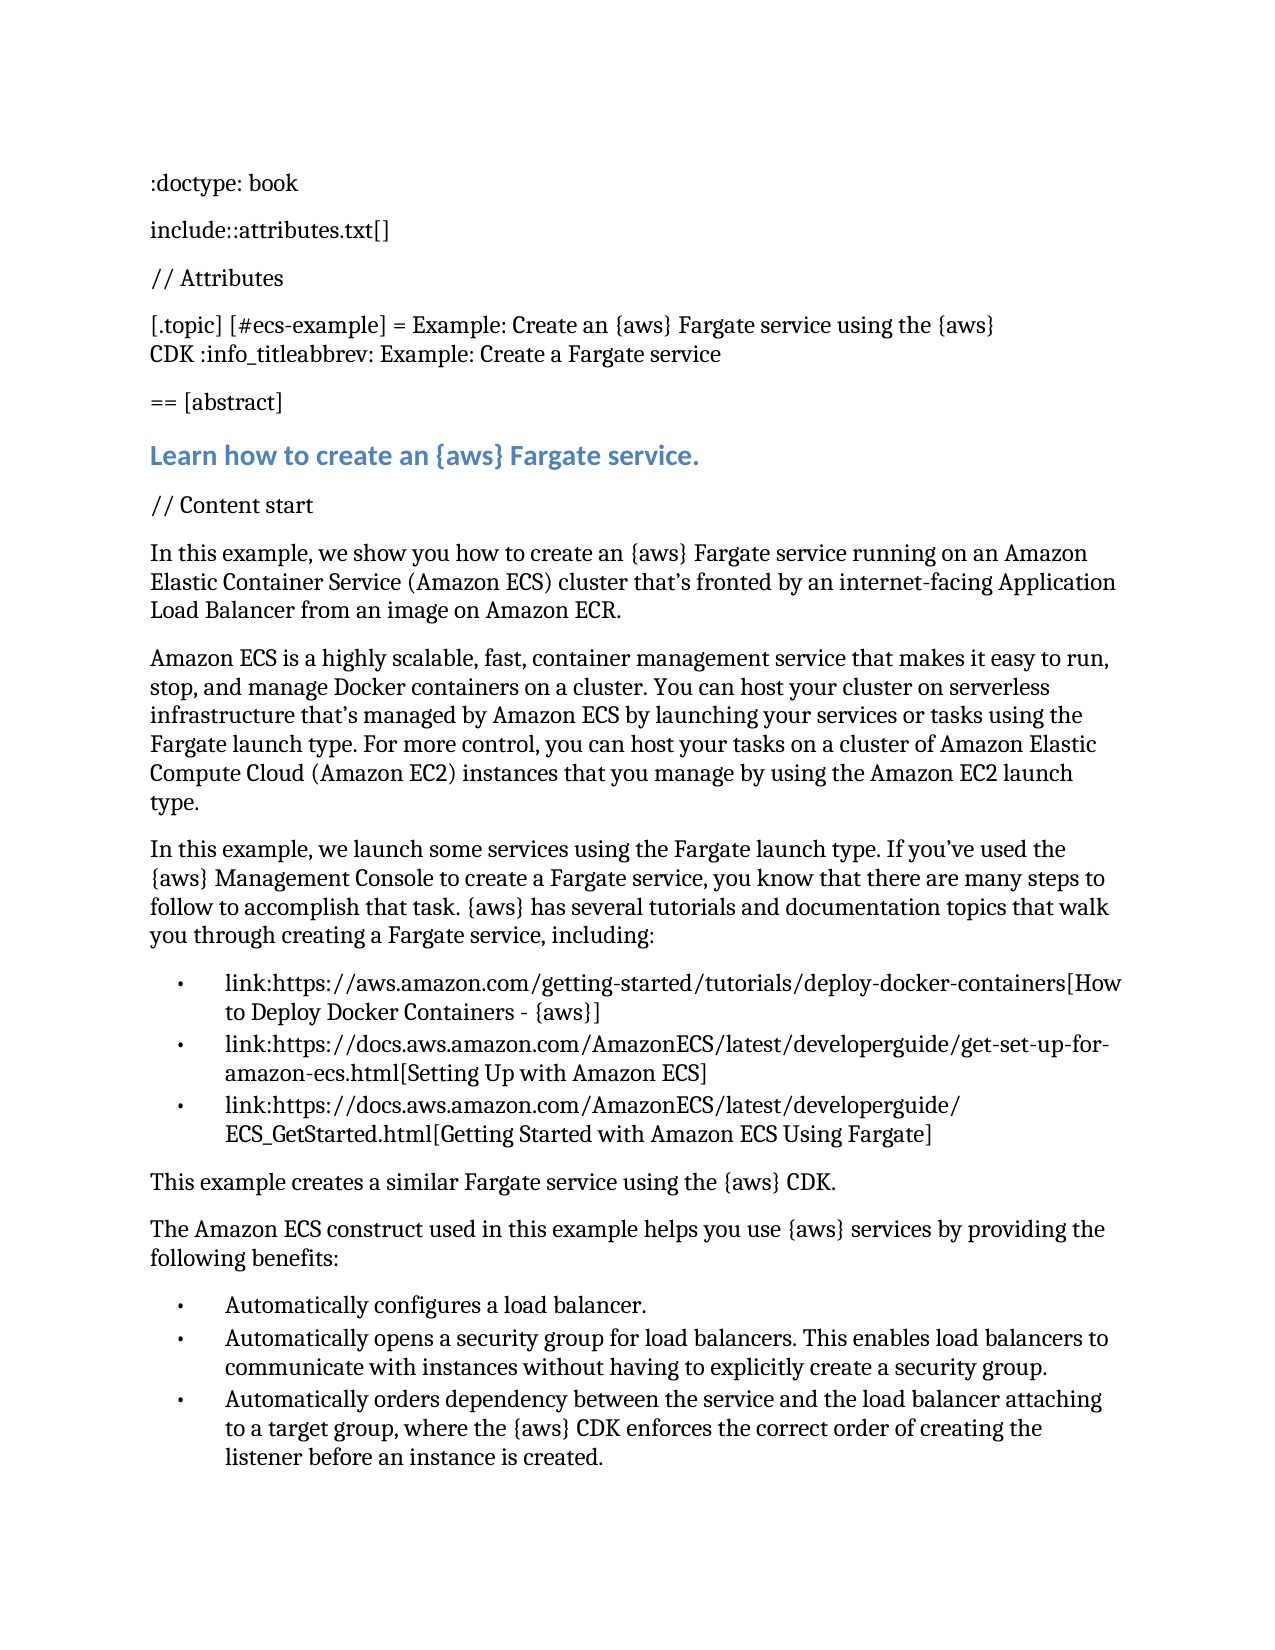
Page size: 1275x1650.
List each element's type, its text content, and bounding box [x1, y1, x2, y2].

text In this example, we show you how to create an {aws} Fargate service running on an Amazon Elastic Container Service (Amazon ECS) cluster that’s fronted by an internet-facing Application Load Balancer from an image on Amazon ECR. [150, 539, 1125, 625]
text [.topic] [#ecs-example] = Example: Create an {aws} Fargate service using the {aws} CDK :info_titleabbrev: Example: Create a Fargate service [150, 311, 1125, 369]
text Amazon ECS is a highly scalable, fast, container management service that makes it easy to run, stop, and manage Docker containers on a cluster. You can host your cluster on serverless infrastructure that’s managed by Amazon ECS by launching your services or tasks using the Fargate launch type. For more control, you can host your tasks on a cluster of Amazon Elastic Compute Cloud (Amazon EC2) instances that you manage by using the Amazon EC2 launch type. [150, 644, 1125, 816]
list link:https://docs.aws.amazon.com/AmazonECS/latest/developerguide/get-set-up-for-amazon-ecs.html[Setting Up with Amazon ECS] [175, 1030, 1125, 1088]
text This example creates a similar Fargate service using the {aws} CDK. [150, 1168, 1125, 1196]
text == [abstract] [150, 387, 1125, 416]
subtitle Learn how to create an {aws} Fargate service. [150, 437, 1125, 473]
text include::attributes.txt[] [150, 216, 1125, 245]
text // Content start [150, 491, 1125, 520]
text In this example, we launch some services using the Fargate launch type. If you’ve used the {aws} Management Console to create a Fargate service, you know that there are many steps to follow to accomplish that task. {aws} has several tutorials and documentation topics that walk you through creating a Fargate service, including: [150, 835, 1125, 950]
list Automatically configures a load balancer. [175, 1291, 1125, 1320]
list Automatically opens a security group for load balancers. This enables load balancers to communicate with instances without having to explicitly create a security group. [175, 1324, 1125, 1381]
text The Amazon ECS construct used in this example helps you use {aws} services by providing the following benefits: [150, 1215, 1125, 1273]
text :doctype: book [150, 169, 1125, 197]
list link:https://aws.amazon.com/getting-started/tutorials/deploy-docker-containers[How to Deploy Docker Containers - {aws}] [175, 969, 1125, 1026]
text // Attributes [150, 264, 1125, 292]
list Automatically orders dependency between the service and the load balancer attaching to a target group, where the {aws} CDK enforces the correct order of creating the listener before an instance is created. [175, 1385, 1125, 1471]
list link:https://docs.aws.amazon.com/AmazonECS/latest/developerguide/ECS_GetStarted.html[Getting Started with Amazon ECS Using Fargate] [175, 1091, 1125, 1149]
